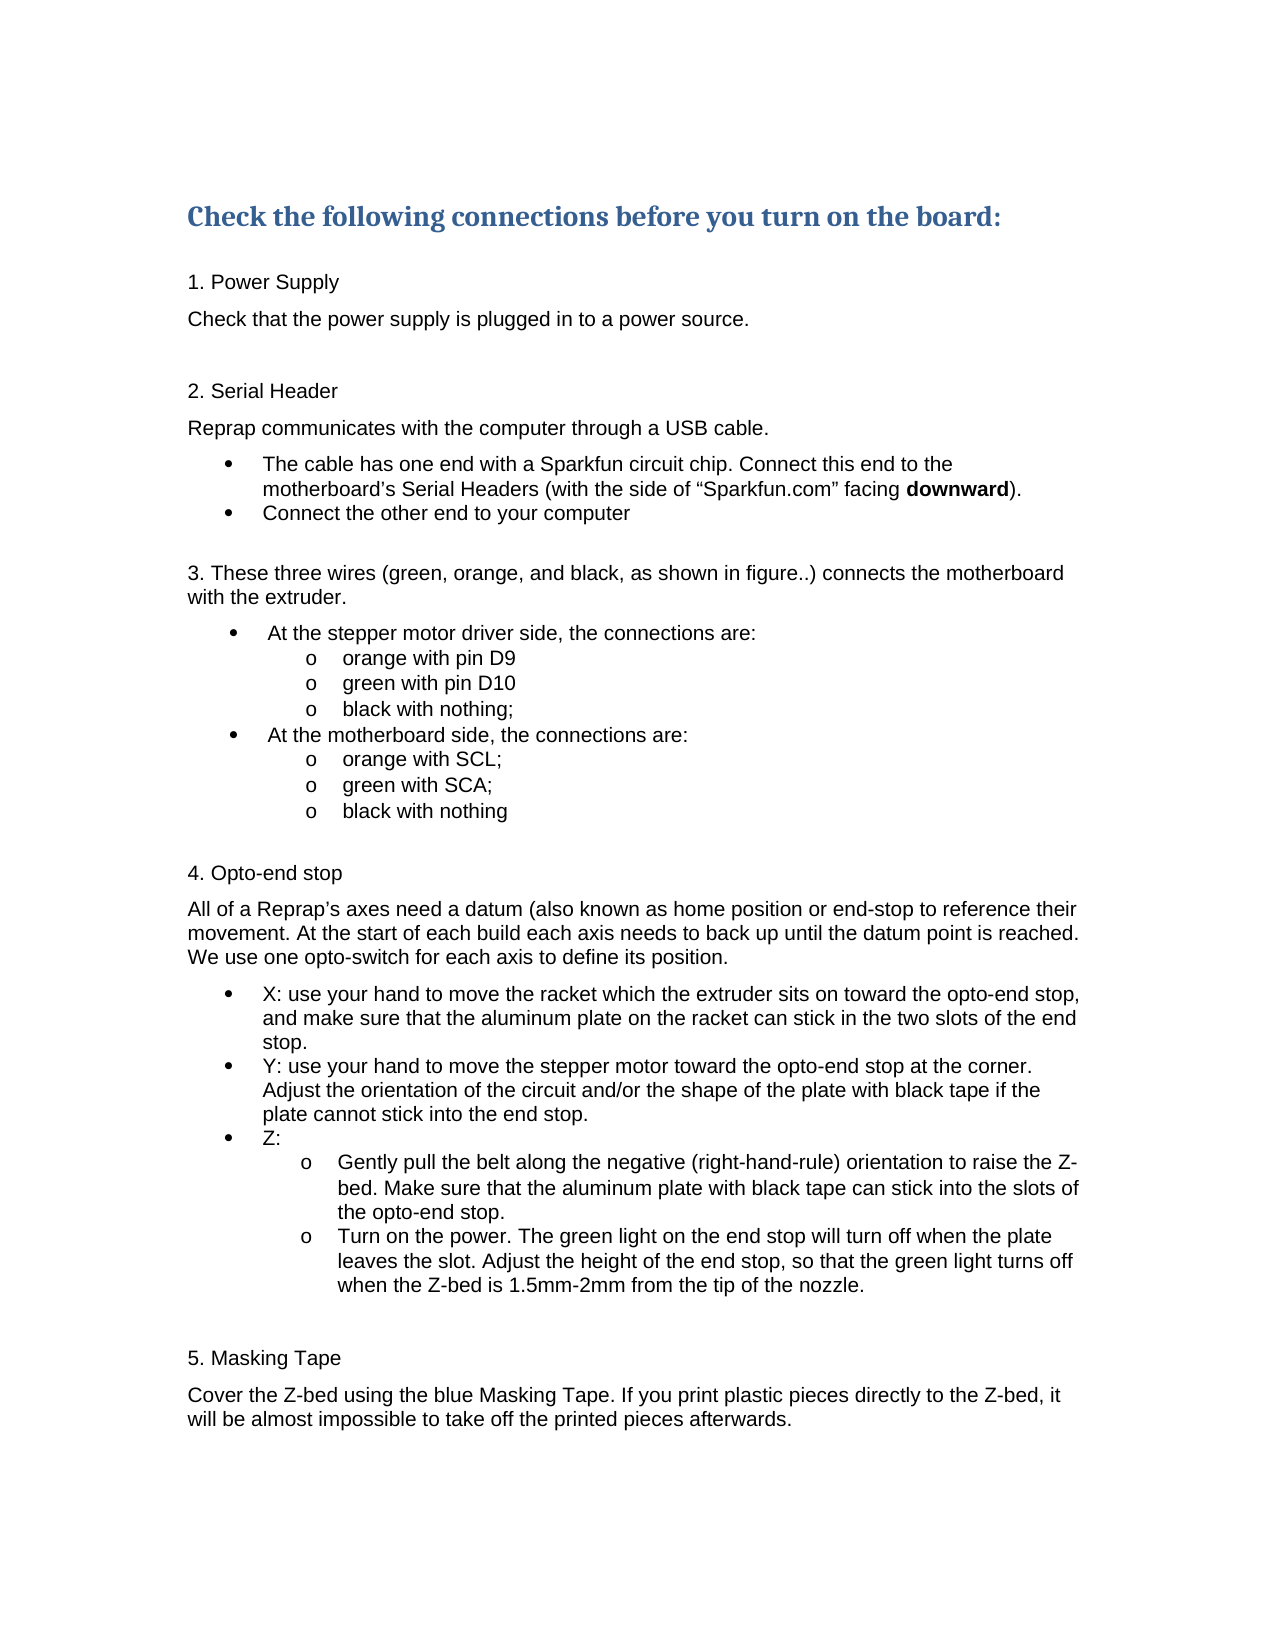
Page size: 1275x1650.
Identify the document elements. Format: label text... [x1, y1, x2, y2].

text Check that the power supply is plugged in to a power source. [187, 306, 1087, 330]
list black with nothing; [305, 697, 1087, 723]
list Z: [225, 1126, 1087, 1150]
list At the stepper motor driver side, the connections are: [230, 621, 1087, 645]
list orange with SCL; [305, 747, 1087, 773]
list Turn on the power. The green light on the end stop will turn off when the plate leaves the slot. Adjust the height of the end stop, so that the green light turns off when the Z-bed is 1.5mm-2mm from the tip of the nozzle. [300, 1223, 1087, 1297]
text Reprap communicates with the computer through a USB cable. [187, 416, 1087, 440]
list Connect the other end to your computer [225, 500, 1087, 524]
text 4. Opto-end stop [187, 861, 1087, 885]
list green with SCA; [305, 773, 1087, 798]
subtitle Check the following connections before you turn on the board: [187, 200, 1087, 233]
text 5. Masking Tape [187, 1346, 1087, 1370]
text All of a Reprap’s axes need a datum (also known as home position or end-stop to reference their movement. At the start of each build each axis needs to back up until the datum point is reached. We use one opto-switch for each axis to define its position. [187, 897, 1087, 969]
list Y: use your hand to move the stepper motor toward the opto-end stop at the corner. Adjust the orientation of the circuit and/or the shape of the plate with black tape if the plate cannot stick into the end stop. [225, 1054, 1087, 1126]
text 2. Serial Header [187, 379, 1087, 403]
list orange with pin D9 [305, 645, 1087, 671]
text 1. Power Supply [187, 270, 1087, 294]
list The cable has one end with a Sparkfun circuit chip. Connect this end to the motherboard’s Serial Headers (with the side of “Sparkfun.com” facing downward). [225, 452, 1087, 500]
text Cover the Z-bed using the blue Masking Tape. If you print plastic pieces directly to the Z-bed, it will be almost impossible to take off the printed pieces afterwards. [187, 1383, 1087, 1431]
list X: use your hand to move the racket which the extruder sits on toward the opto-end stop, and make sure that the aluminum plate on the racket can stick in the two slots of the end stop. [225, 982, 1087, 1054]
list Gently pull the belt along the negative (right-hand-rule) orientation to raise the Z-bed. Make sure that the aluminum plate with black tape can stick into the slots of the opto-end stop. [300, 1150, 1087, 1223]
list green with pin D10 [305, 671, 1087, 697]
list At the motherboard side, the connections are: [230, 723, 1087, 747]
list black with nothing [305, 798, 1087, 824]
text 3. These three wires (green, orange, and black, as shown in figure..) connects the motherboard with the extruder. [187, 561, 1087, 609]
